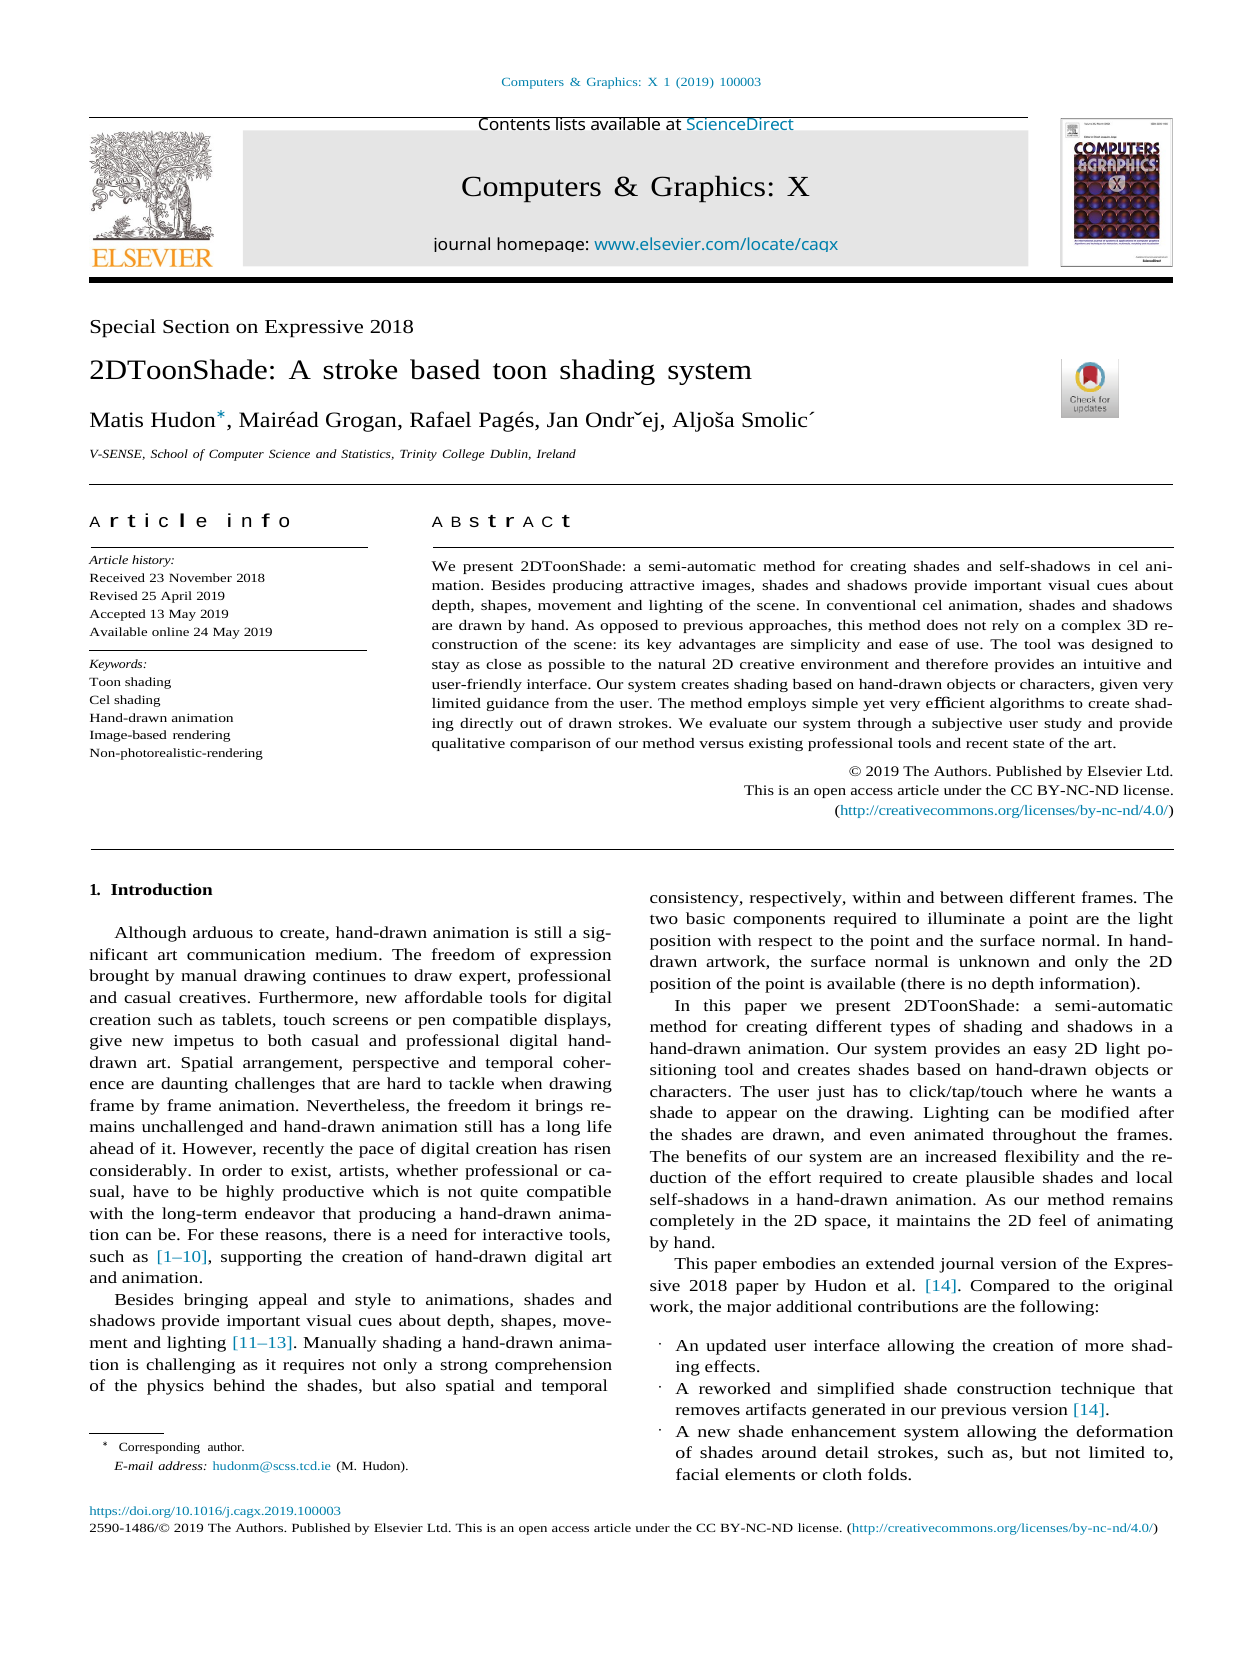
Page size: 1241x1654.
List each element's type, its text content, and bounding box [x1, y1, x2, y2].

text consistency, respectively, within and between different frames. The two basic components required to illuminate a point are the light position with respect to the point and the surface normal. In hand- drawn artwork, the surface normal is unknown and only the 2D position of the point is available (there is no depth information). [649, 888, 1174, 993]
picture [688, 78, 693, 86]
text In this paper we present 2DToonShade: a semi-automatic method for creating different types of shading and shadows in a hand-drawn animation. Our system provides an easy 2D light po- sitioning tool and creates shades based on hand-drawn objects or characters. The user just has to click/tap/touch where he wants a shade to appear on the drawing. Lighting can be modified after the shades are drawn, and even animated throughout the frames. The benefits of our system are an increased flexibility and the re- duction of the effort required to create plausible shades and local self-shadows in a hand-drawn animation. As our method remains completely in the 2D space, it maintains the 2D feel of animating by hand. [649, 995, 1174, 1252]
picture [1130, 1524, 1137, 1532]
text https://doi.org/10.1016/j.cagx.2019.100003 [89, 1503, 1186, 1518]
text Received 23 November 2018 [89, 571, 278, 585]
picture [857, 808, 862, 818]
picture [1074, 1403, 1079, 1415]
picture [728, 78, 733, 86]
picture [248, 1464, 258, 1470]
picture [1142, 1524, 1147, 1532]
picture [164, 1507, 174, 1518]
picture [1143, 805, 1150, 813]
text Article history: [89, 553, 278, 567]
text Keywords: [89, 657, 278, 672]
picture [253, 1509, 260, 1515]
text © 2019 The Authors. Published by Elsevier Ltd. This is an open access article under the CC BY-NC-ND license. (http://creativecommons.org/licenses/by-nc-nd/4.0/) [736, 762, 1174, 818]
text V-SENSE, School of Computer Science and Statistics, Trinity College Dublin, Ireland [89, 447, 1186, 462]
text We present 2DToonShade: a semi-automatic method for creating shades and self-shadows in cel ani- mation. Besides producing attractive images, shades and shadows provide important visual cues about depth, shapes, movement and lighting of the scene. In conventional cel animation, shades and shadows are drawn by hand. As opposed to previous approaches, this method does not rely on a complex 3D re- construction of the scene: its key advantages are simplicity and ease of use. The tool was designed to stay as close as possible to the natural 2D creative environment and therefore provides an intuitive and user-friendly interface. Our system creates shading based on hand-drawn objects or characters, given very limited guidance from the user. The method employs simple yet very eﬃcient algorithms to create shad- ing directly out of drawn strokes. We evaluate our system through a subjective user study and provide qualitative comparison of our method versus existing professional tools and recent state of the art. [431, 557, 1174, 751]
text Non-photorealistic-rendering [89, 746, 278, 760]
text Hand-drawn animation Image-based rendering [89, 710, 234, 742]
picture [312, 1507, 317, 1515]
picture [130, 1506, 135, 1515]
text Special Section on Expressive 2018 [89, 315, 1186, 338]
picture [89, 130, 214, 267]
picture [260, 1462, 271, 1472]
picture [874, 805, 879, 815]
list An updated user interface allowing the creation of more shad- ing effects. [658, 1335, 1173, 1376]
picture [89, 1506, 95, 1515]
text ∗ Corresponding author. [102, 1439, 613, 1454]
list A new shade enhancement system allowing the deformation of shades around detail strokes, such as, but not limited to, facial elements or cloth folds. [658, 1422, 1173, 1484]
picture [1088, 1405, 1094, 1413]
picture [949, 808, 955, 815]
picture [184, 1507, 189, 1515]
picture [215, 1507, 221, 1515]
picture [882, 808, 890, 813]
list A reworked and simplified shade construction technique that removes artifacts generated in our previous version [14]. [658, 1378, 1173, 1419]
text Toon shading Cel shading [89, 675, 173, 707]
picture [1163, 805, 1168, 815]
picture [1019, 805, 1026, 815]
picture [1068, 1523, 1077, 1532]
picture [1138, 805, 1143, 815]
picture [321, 1507, 326, 1515]
text E-mail address: hudonm@scss.tcd.ie (M. Hudon). [114, 1459, 613, 1473]
text 2590-1486/© 2019 The Authors. Published by Elsevier Ltd. This is an open access article under the CC BY-NC-ND license. (http://creativecommons.org/licenses/by-nc-nd/4.0/) [89, 1521, 1186, 1536]
subtitle Introduction [89, 879, 613, 899]
text Accepted 13 May 2019 [89, 606, 278, 621]
text Matis Hudon∗, Mairéad Grogan, Rafael Pagés, Jan Ondrˇej, Aljoša Smolic´ [89, 407, 1186, 432]
picture [1075, 805, 1080, 815]
picture [607, 80, 613, 89]
picture [1061, 359, 1119, 418]
text 2DToonShade: A stroke based toon shading system [89, 353, 1186, 385]
picture [1060, 118, 1173, 267]
picture [926, 1279, 931, 1291]
picture [212, 1461, 218, 1470]
text This paper embodies an extended journal version of the Expres- sive 2018 paper by Hudon et al. [14]. Compared to the original work, the major additional contributions are the following: [649, 1254, 1174, 1316]
picture [96, 1508, 109, 1518]
text Revised 25 April 2019 [89, 588, 278, 603]
text Computers & Graphics: X 1 (2019) 100003 [76, 74, 1186, 89]
picture [735, 78, 740, 86]
picture [859, 1525, 868, 1532]
picture [841, 805, 845, 815]
text Besides bringing appeal and style to animations, shades and shadows provide important visual cues about depth, shapes, move- ment and lighting [11–13]. Manually shading a hand-drawn anima- tion is challenging as it requires not only a strong comprehension of the physics behind the shades, but also spatial and temporal [89, 1290, 613, 1395]
text Available online 24 May 2019 [89, 624, 278, 639]
picture [869, 805, 874, 815]
picture [272, 1507, 277, 1515]
picture [1012, 1524, 1020, 1535]
text Although arduous to create, hand-drawn animation is still a sig- nificant art communication medium. The freedom of expression brought by manual drawing continues to draw expert, professional and casual creatives. Furthermore, new affordable tools for digital creation such as tablets, touch screens or pen compatible displays, give new impetus to both casual and professional digital hand- drawn art. Spatial arrangement, perspective and temporal coher- ence are daunting challenges that are hard to tackle when drawing frame by frame animation. Nevertheless, the freedom it brings re- mains unchallenged and hand-drawn animation still has a long life ahead of it. However, recently the pace of digital creation has risen considerably. In order to exist, artists, whether professional or ca- sual, have to be highly productive which is not quite compatible with the long-term endeavor that producing a hand-drawn anima- tion can be. For these reasons, there is a need for interactive tools, such as [1–10], supporting the creation of hand-drawn digital art and animation. [89, 923, 613, 1287]
picture [1131, 805, 1137, 815]
picture [529, 80, 536, 89]
text a r t i c l e i n f o a b s t r a c t [89, 509, 1186, 531]
